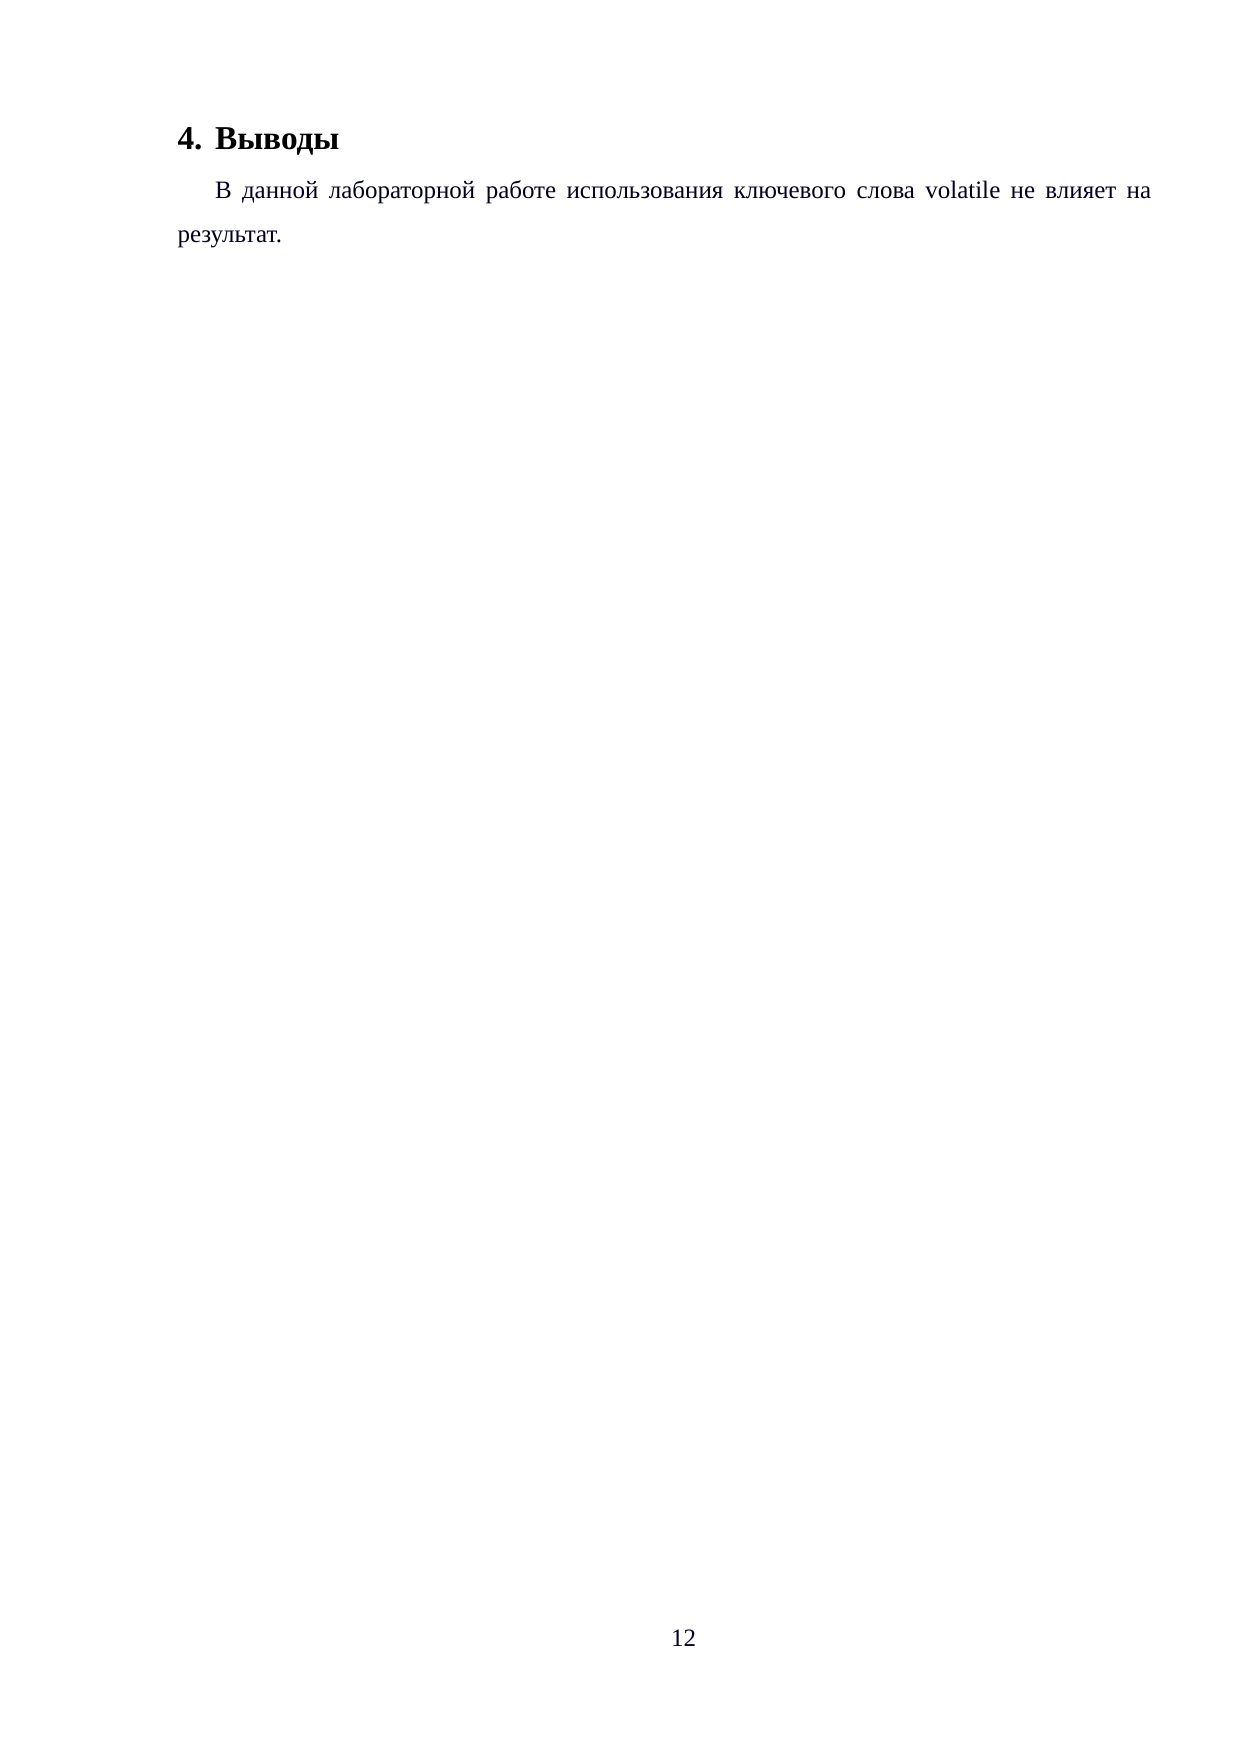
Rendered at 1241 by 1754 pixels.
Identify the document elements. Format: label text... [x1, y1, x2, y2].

subtitle Выводы [177, 118, 1152, 156]
text В данной лабораторной работе использования ключевого слова volatile не влияет на результат. [177, 176, 1152, 247]
